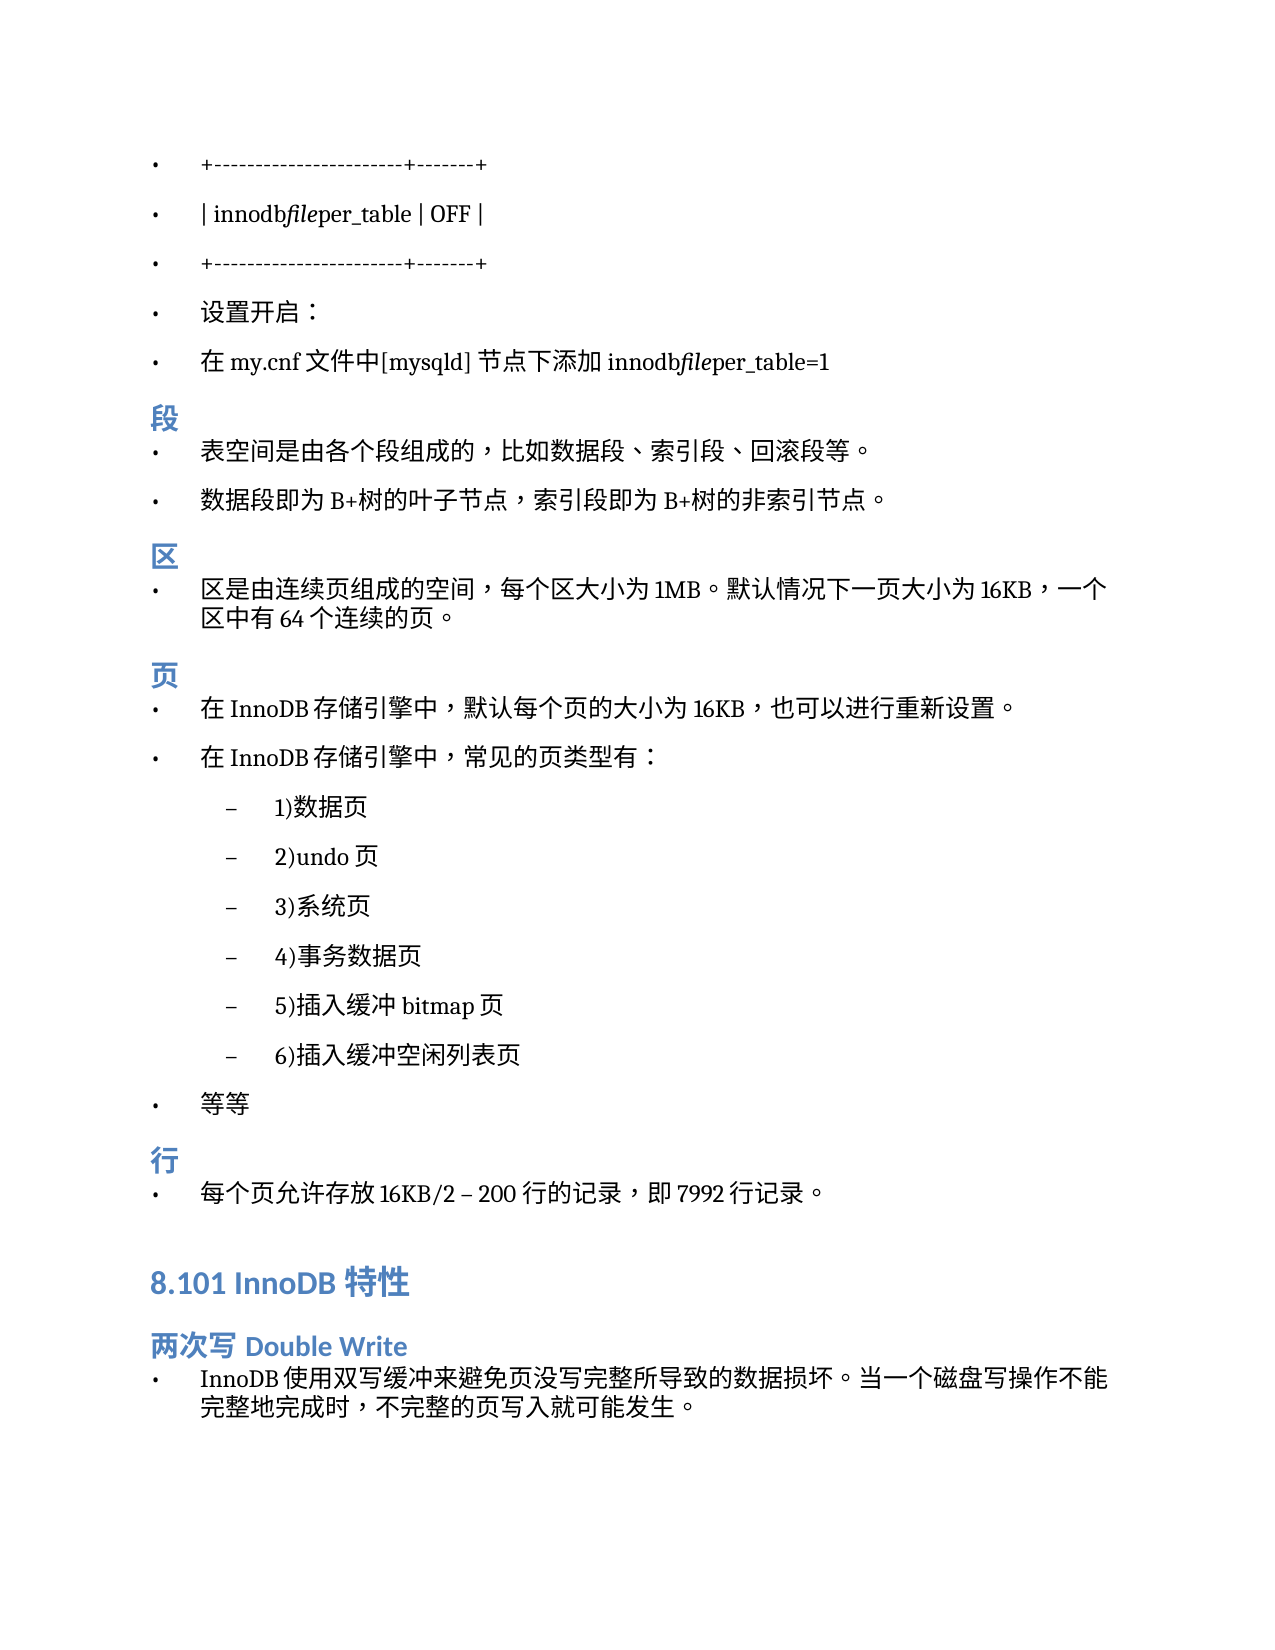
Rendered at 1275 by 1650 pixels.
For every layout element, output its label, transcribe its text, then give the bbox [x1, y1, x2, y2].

subtitle 两次写 Double Write [150, 1325, 1125, 1365]
subtitle 区 [150, 537, 1125, 576]
subtitle 页 [150, 655, 1125, 694]
list 5)插入缓冲bitmap页 [225, 992, 1125, 1021]
subtitle 行 [150, 1141, 1125, 1180]
list 6)插入缓冲空闲列表页 [225, 1042, 1125, 1070]
list 4)事务数据页 [225, 942, 1125, 971]
list 在InnoDB存储引擎中，默认每个页的大小为16KB，也可以进行重新设置。 [150, 694, 1125, 723]
list 1)数据页 [225, 794, 1125, 822]
list 设置开启： [150, 299, 1125, 327]
list 2)undo页 [225, 843, 1125, 872]
list 数据段即为B+树的叶子节点，索引段即为B+树的非索引节点。 [150, 487, 1125, 516]
list +-----------------------+-------+ [150, 150, 1125, 179]
list 等等 [150, 1091, 1125, 1120]
list 在my.cnf文件中[mysqld] 节点下添加innodbfileper_table=1 [150, 348, 1125, 377]
list 每个页允许存放16KB/2 – 200 行的记录，即7992行记录。 [150, 1180, 1125, 1209]
list 在InnoDB存储引擎中，常见的页类型有： [150, 744, 1125, 773]
list +-----------------------+-------+ [150, 249, 1125, 278]
list 3)系统页 [225, 893, 1125, 922]
list 区是由连续页组成的空间，每个区大小为1MB。默认情况下一页大小为16KB，一个区中有64个连续的页。 [150, 576, 1125, 634]
list 表空间是由各个段组成的，比如数据段、索引段、回滚段等。 [150, 438, 1125, 466]
subtitle 8.101 InnoDB 特性 [150, 1259, 1125, 1304]
list InnoDB使用双写缓冲来避免页没写完整所导致的数据损坏。当一个磁盘写操作不能完整地完成时，不完整的页写入就可能发生。 [150, 1365, 1125, 1423]
list | innodbfileper_table | OFF | [150, 199, 1125, 228]
subtitle 段 [150, 398, 1125, 438]
